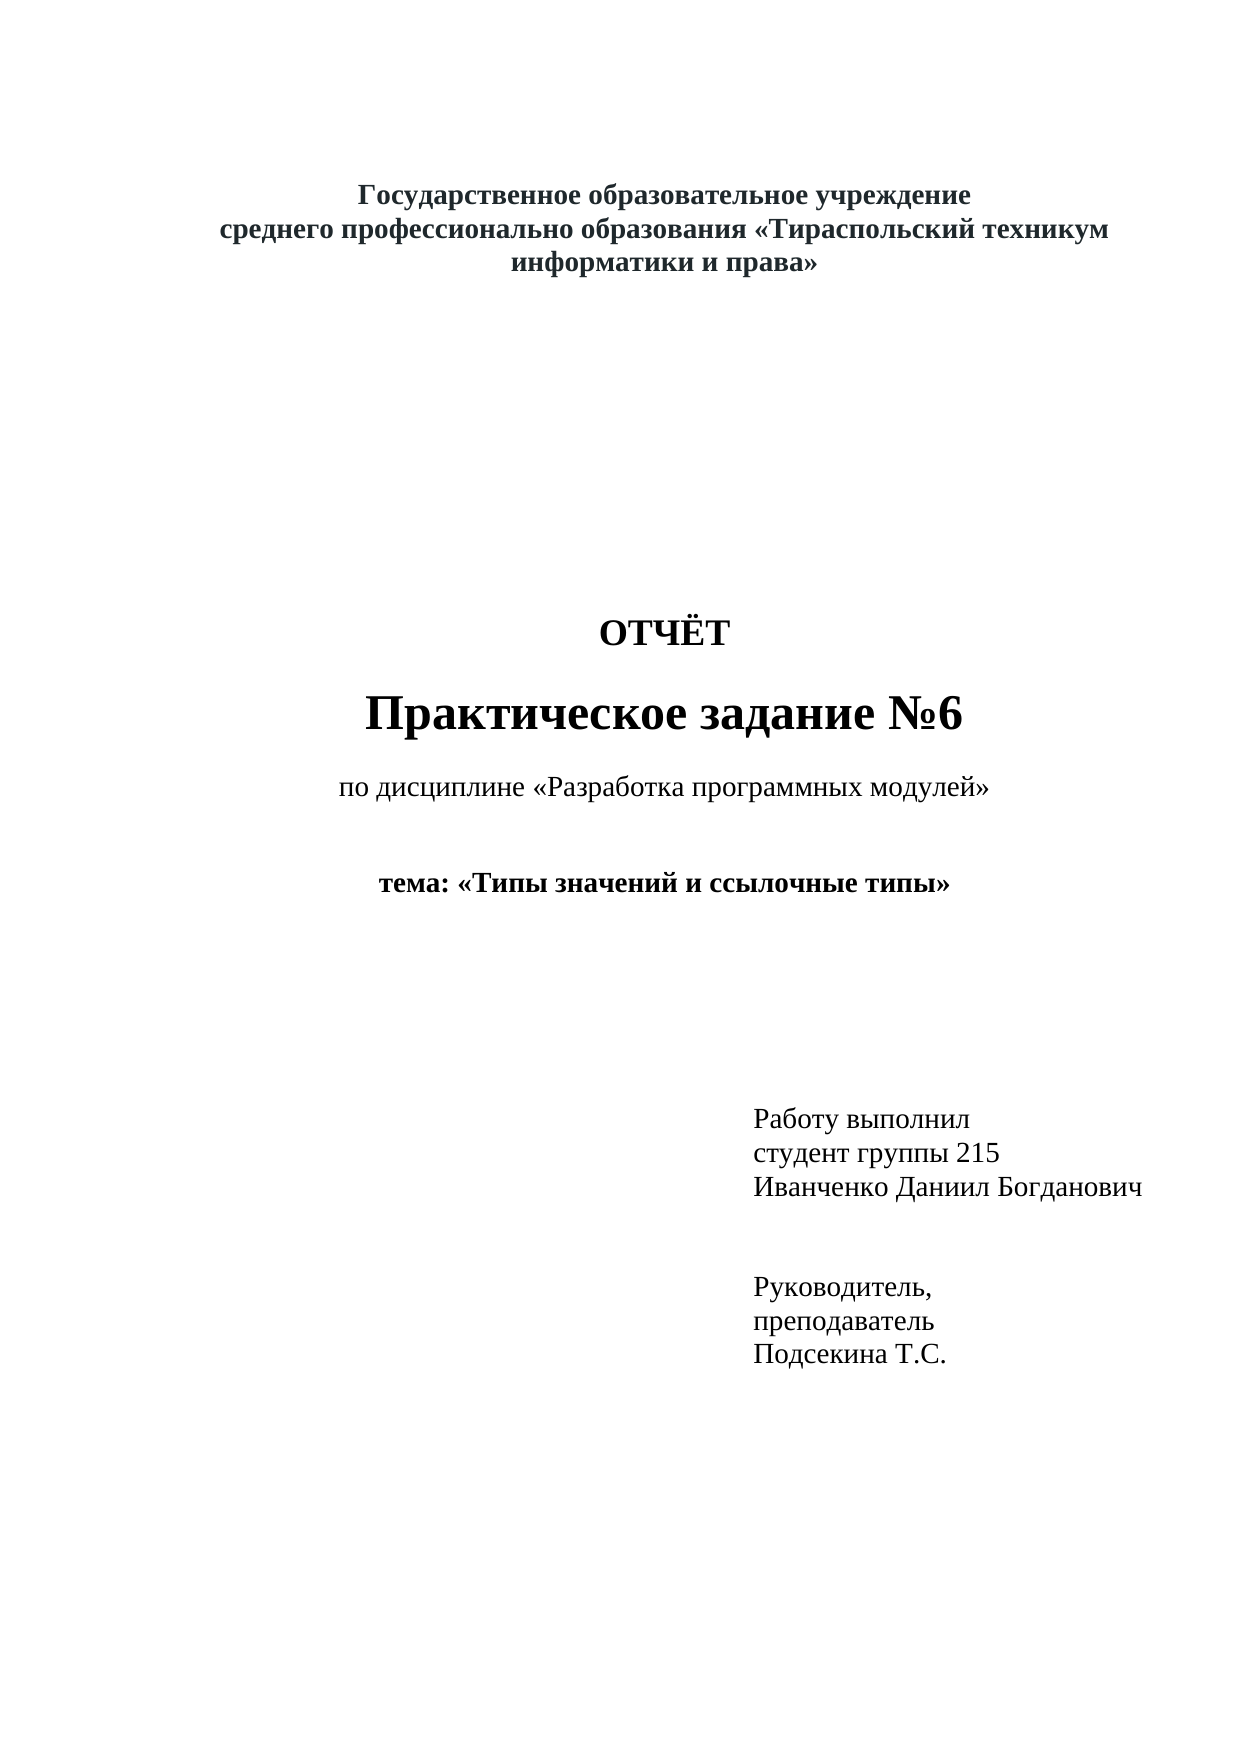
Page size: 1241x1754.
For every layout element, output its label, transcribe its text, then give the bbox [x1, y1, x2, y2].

text студент группы 215 [753, 1135, 1152, 1169]
text преподаватель [753, 1303, 1152, 1336]
text среднего профессионально образования «Тираспольский техникум информатики и права» [177, 211, 1152, 278]
text по дисциплине «Разработка программных модулей» [177, 769, 1152, 803]
text Руководитель, [753, 1269, 1152, 1303]
text Работу выполнил [753, 1102, 1152, 1135]
text Подсекина Т.С. [753, 1336, 1152, 1370]
text Практическое задание №6 [177, 683, 1152, 741]
text ОТЧЁТ [177, 611, 1152, 654]
text тема: «Типы значений и ссылочные типы» [177, 866, 1152, 899]
text Иванченко Даниил Богданович [753, 1169, 1152, 1202]
text Государственное образовательное учреждение [177, 177, 1152, 211]
